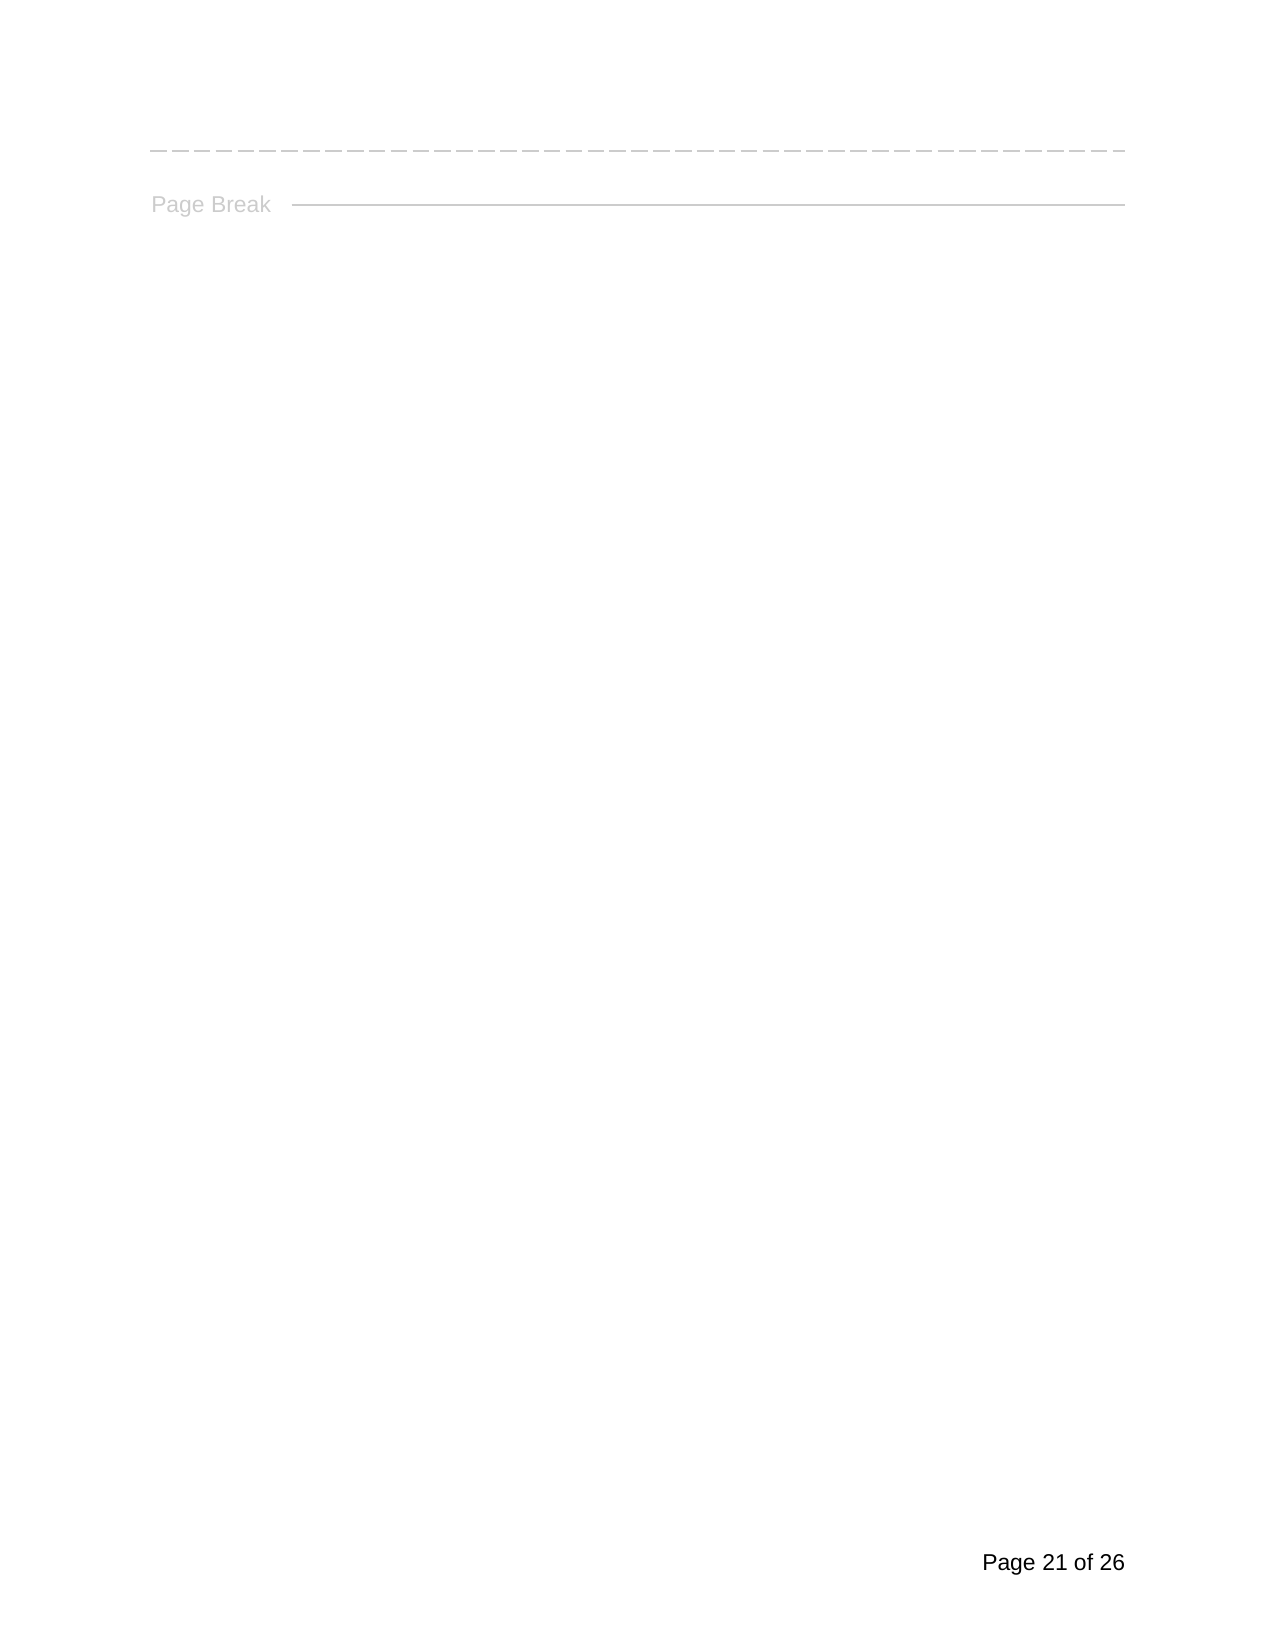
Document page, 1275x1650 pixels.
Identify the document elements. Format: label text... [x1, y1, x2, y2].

table_header [291, 191, 1126, 231]
table_header Page Break [150, 191, 291, 231]
